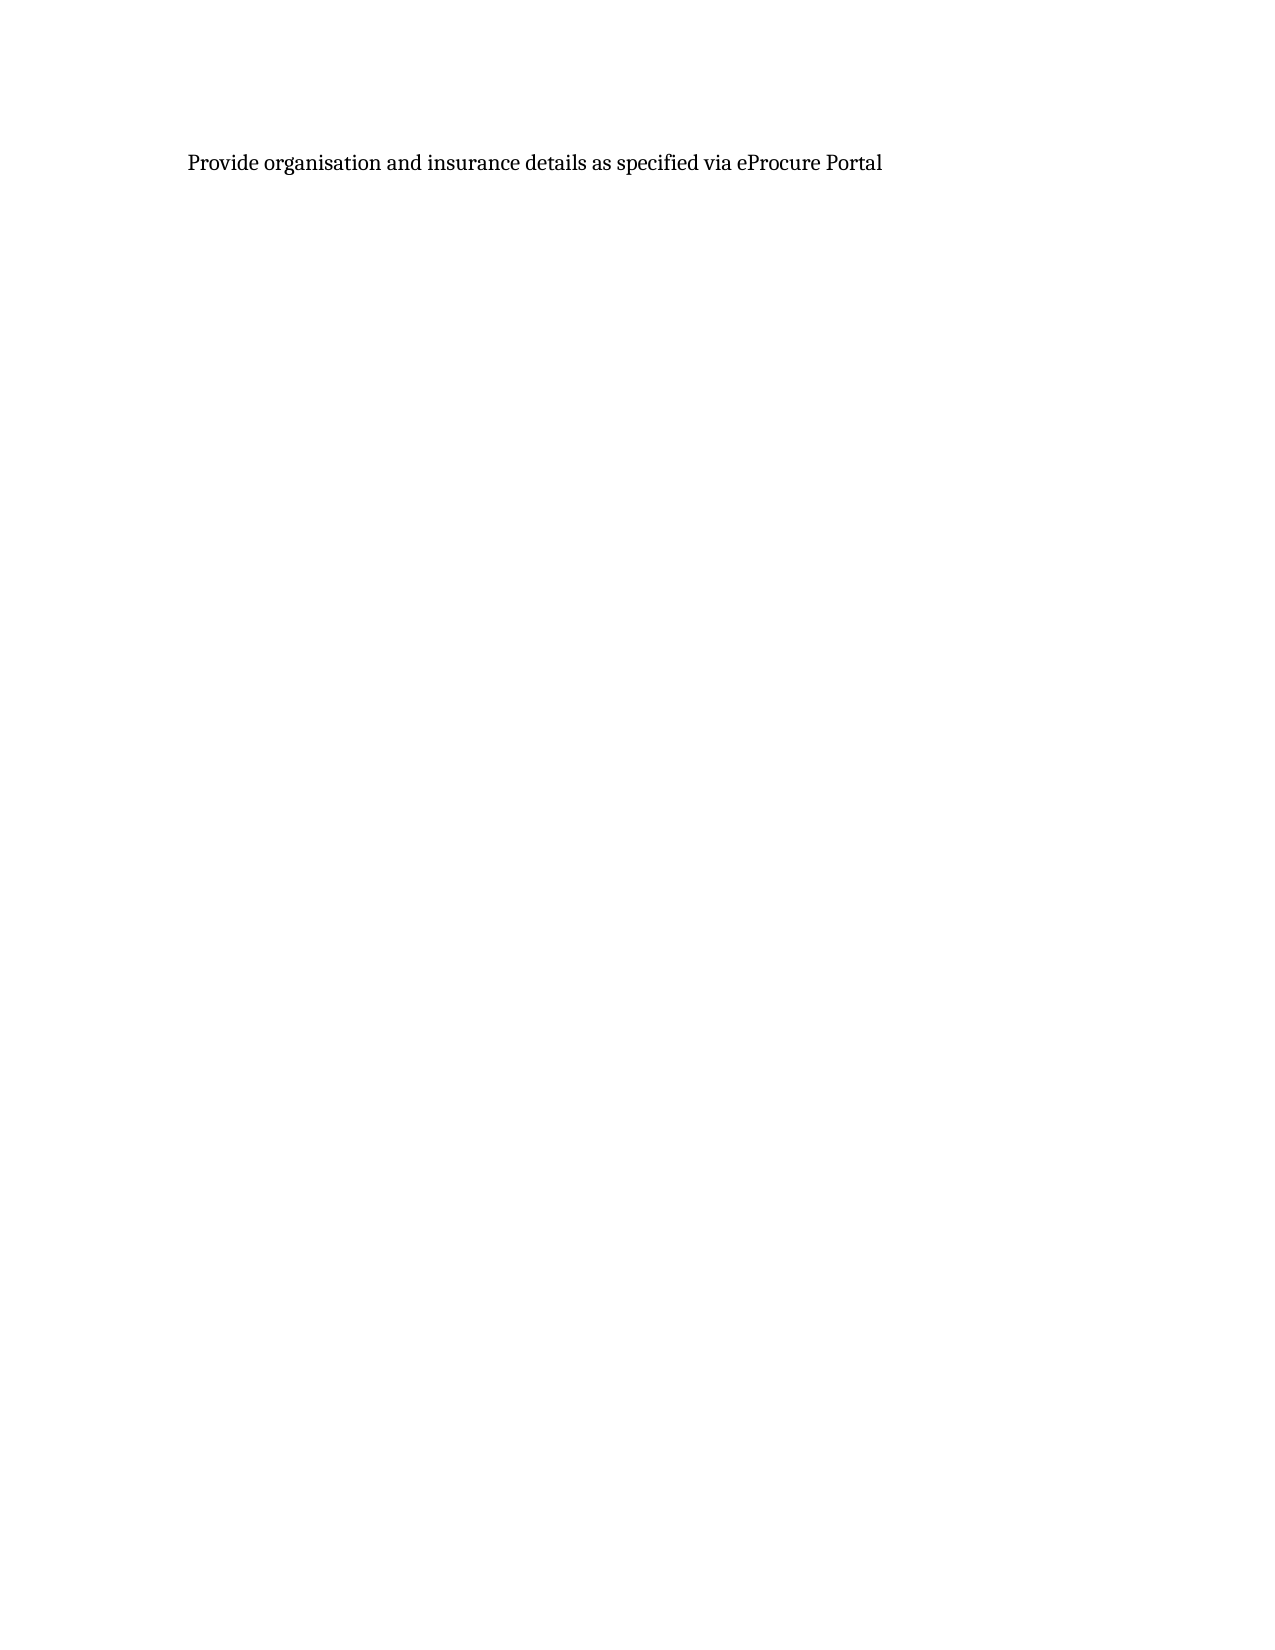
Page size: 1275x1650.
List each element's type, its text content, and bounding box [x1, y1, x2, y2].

text Provide organisation and insurance details as specified via eProcure Portal [187, 150, 1087, 176]
